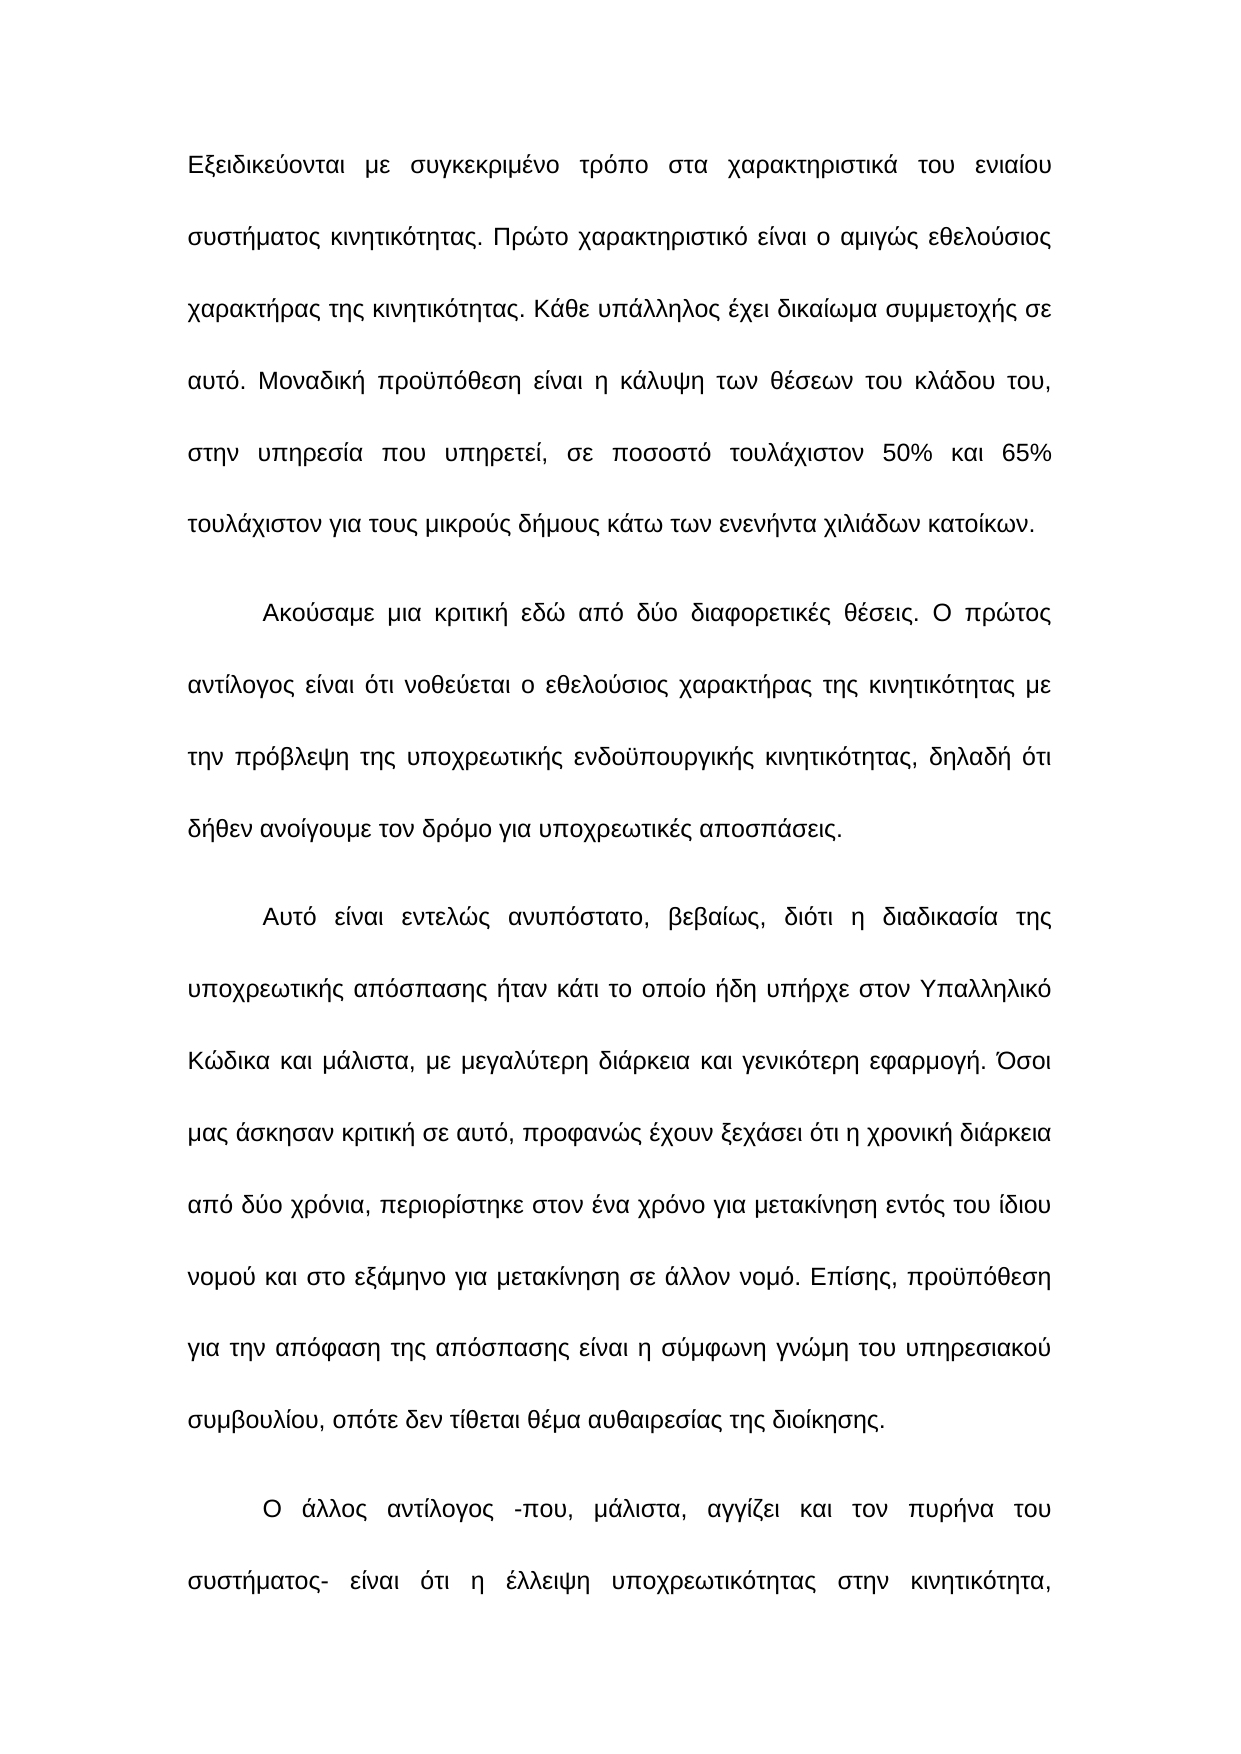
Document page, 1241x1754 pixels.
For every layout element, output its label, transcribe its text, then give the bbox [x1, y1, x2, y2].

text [187, 150, 1053, 538]
text Ακούσαμε μια κριτική εδώ από δύο διαφορετικές θέσεις. Ο πρώτος αντίλογος είναι ότι νοθεύεται ο εθελούσιος χαρακτήρας της κινητικότητας με την πρόβλεψη της υποχρεωτικής ενδοϋπουργικής κινητικότητας, δηλαδή ότι δήθεν ανοίγουμε τον δρόμο για υποχρεωτικές αποσπάσεις. [187, 598, 1053, 842]
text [187, 1494, 1053, 1594]
text Αυτό είναι εντελώς ανυπόστατο, βεβαίως, διότι η διαδικασία της υποχρεωτικής απόσπασης ήταν κάτι το οποίο ήδη υπήρχε στον Υπαλληλικό Κώδικα και μάλιστα, με μεγαλύτερη διάρκεια και γενικότερη εφαρμογή. Όσοι μας άσκησαν κριτική σε αυτό, προφανώς έχουν ξεχάσει ότι η χρονική διάρκεια από δύο χρόνια, περιορίστηκε στον ένα χρόνο για μετακίνηση εντός του ίδιου νομού και στο εξάμηνο για μετακίνηση σε άλλον νομό. Επίσης, προϋπόθεση για την απόφαση της απόσπασης είναι η σύμφωνη γνώμη του υπηρεσιακού συμβουλίου, οπότε δεν τίθεται θέμα αυθαιρεσίας της διοίκησης. [187, 902, 1053, 1434]
